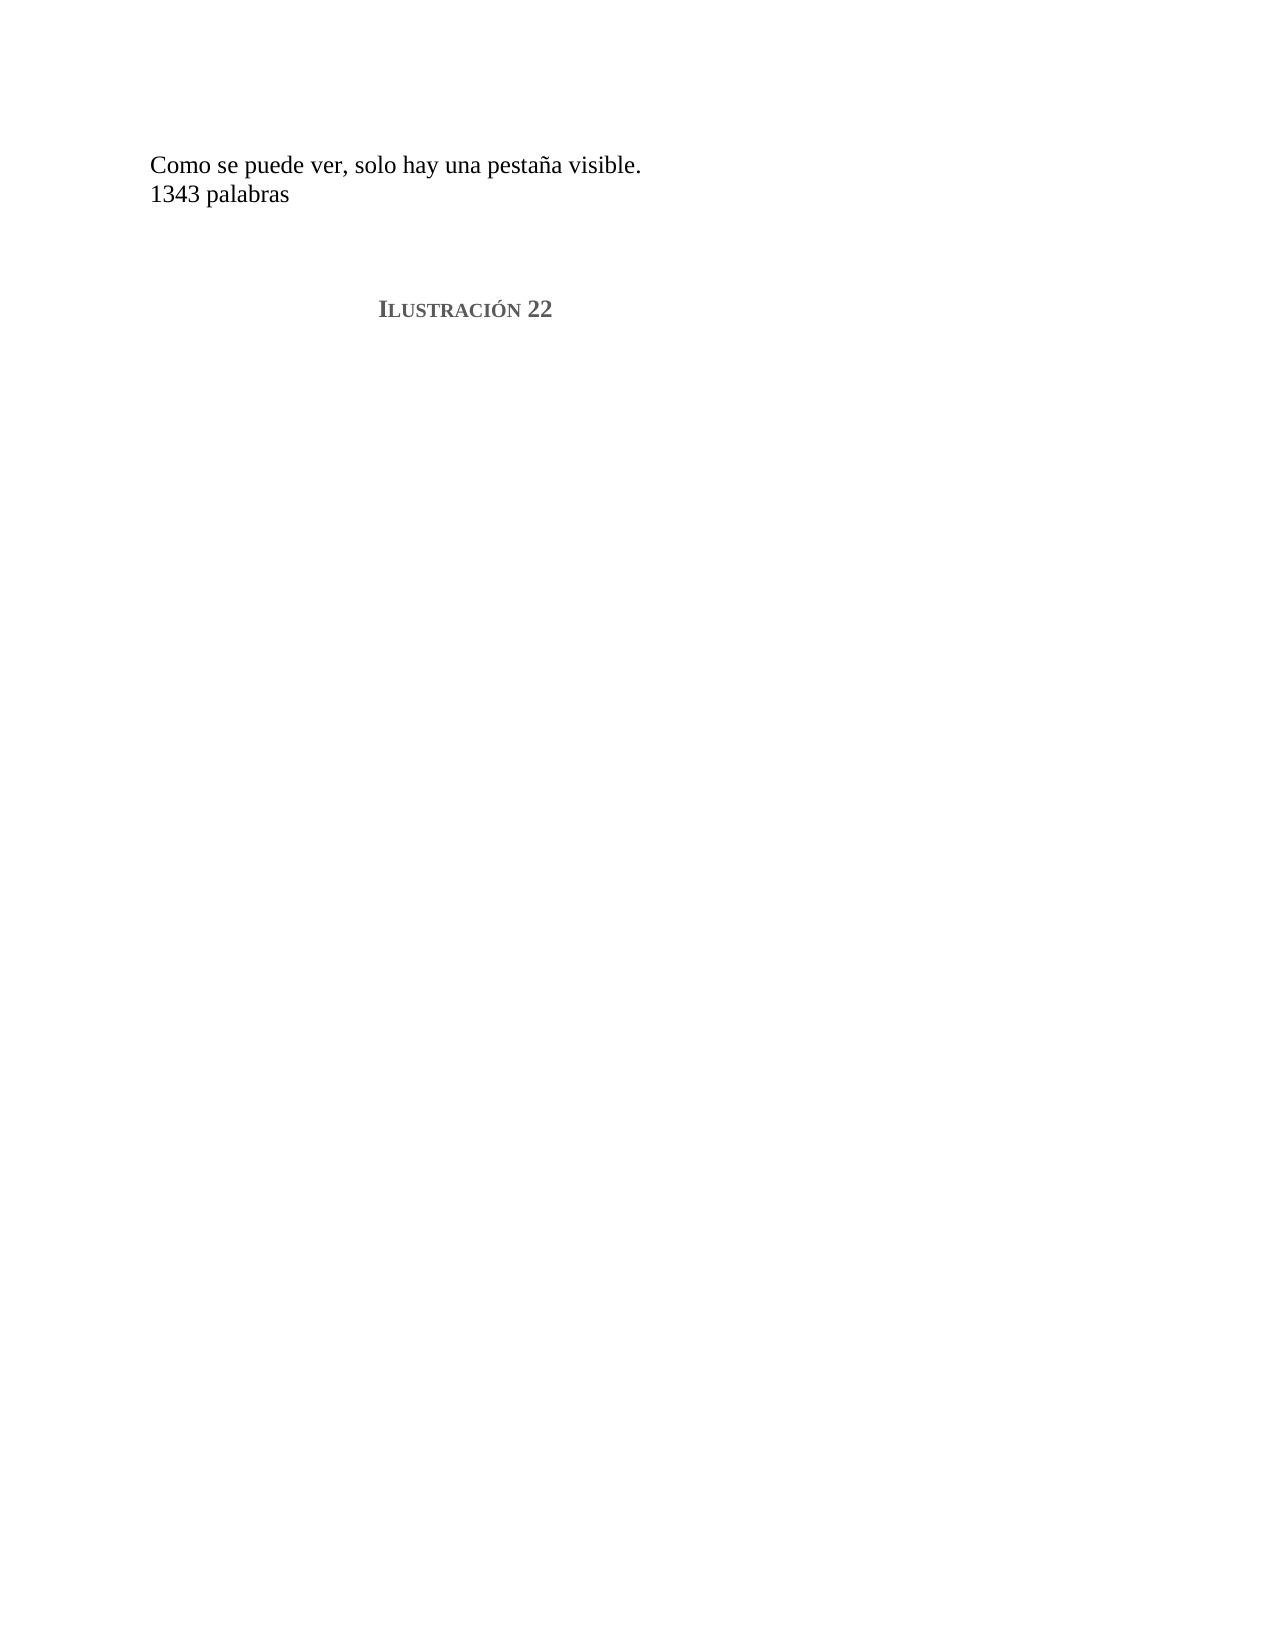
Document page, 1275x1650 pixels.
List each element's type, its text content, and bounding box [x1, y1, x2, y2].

text 1343 palabras [150, 179, 1125, 207]
text Como se puede ver, solo hay una pestaña visible. [150, 150, 1125, 179]
